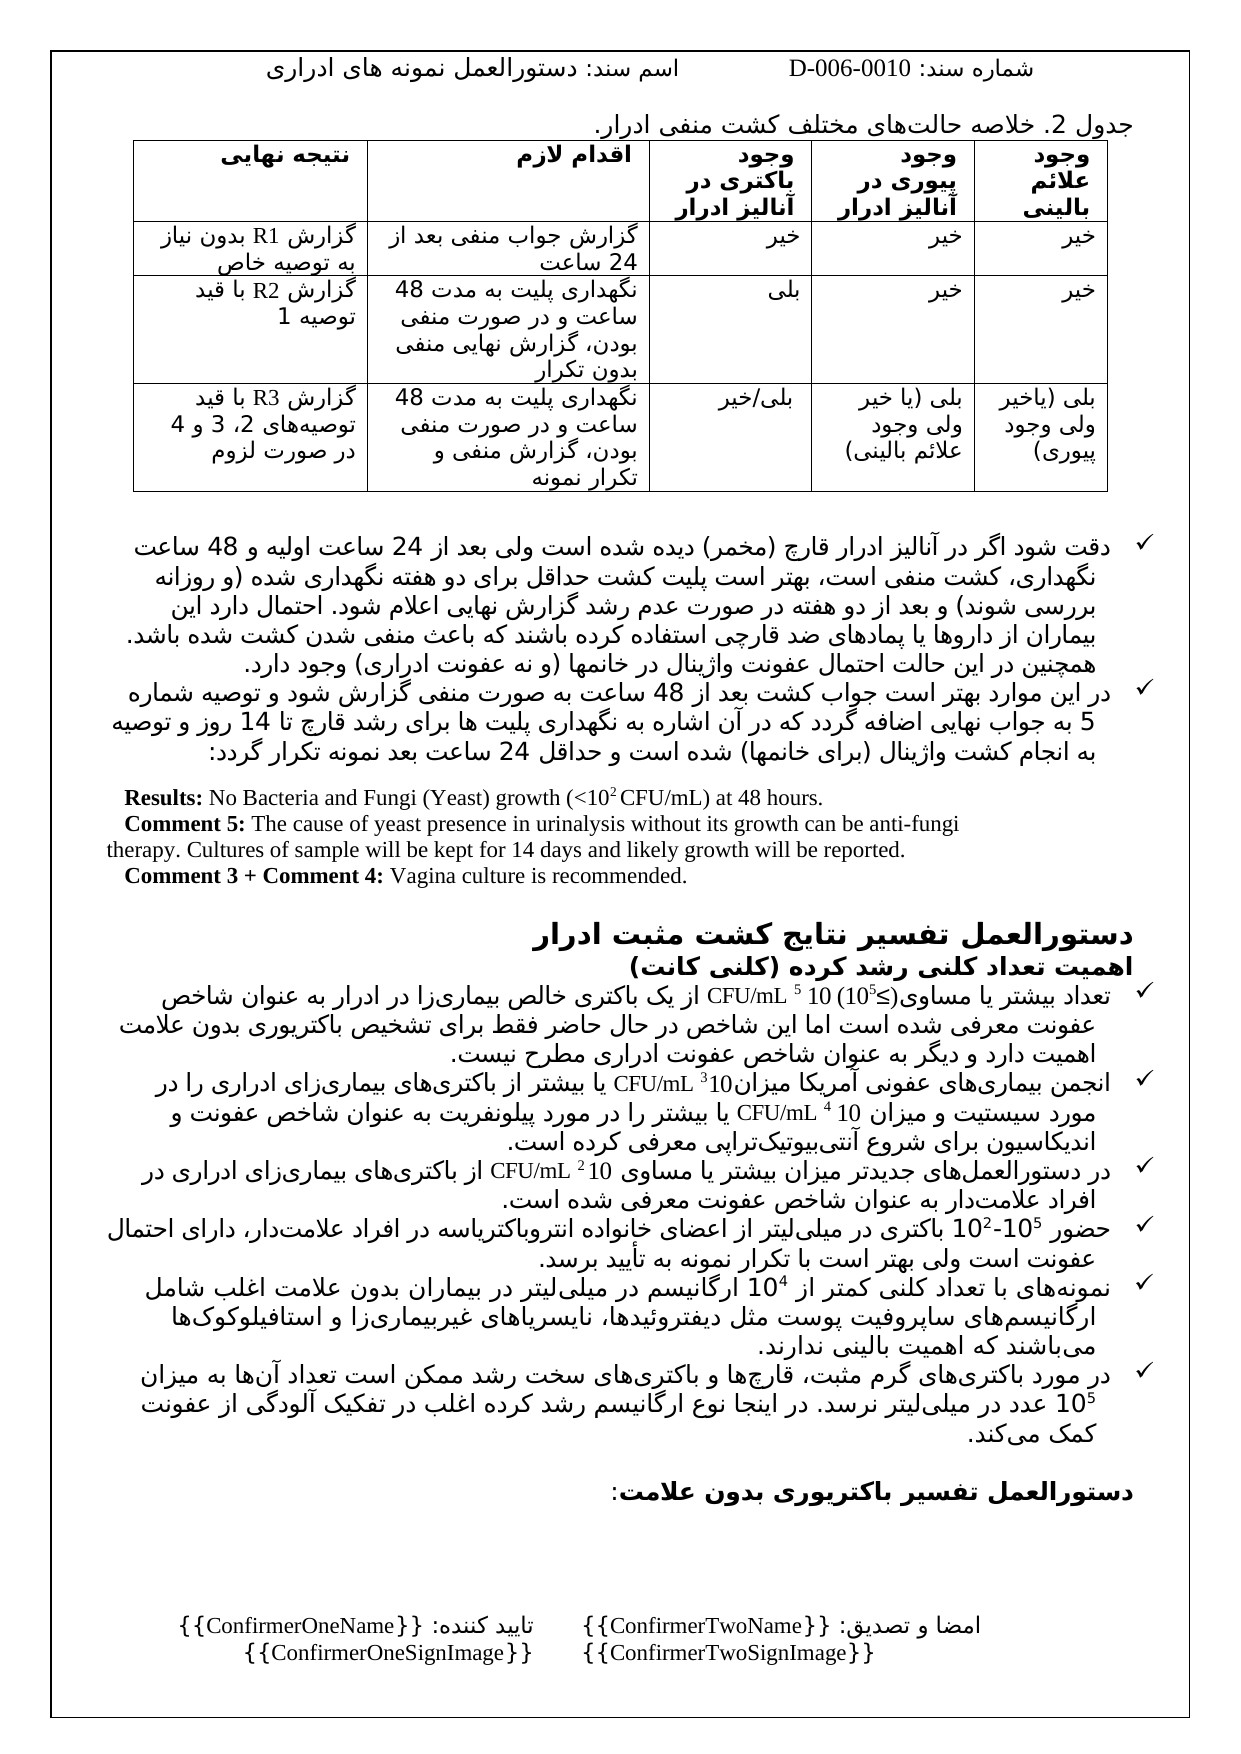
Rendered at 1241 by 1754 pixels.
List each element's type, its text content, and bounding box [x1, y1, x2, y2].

list نمونه‌های با تعداد کلنی کمتر از 104 ارگانیسم در میلی‌لیتر در بیماران بدون علامت اغلب شامل ارگانیسم‌های ساپروفیت پوست مثل دیفتروئیدها، نایسریا‌های غیربیماری‌زا و استافیلوکوک‌ها می‌باشند که اهمیت بالینی ندارند. [106, 1273, 1134, 1361]
text Comment 3 + Comment 4: Vagina culture is recommended. [106, 863, 1134, 889]
table_header نتیجه نهایی [134, 141, 367, 221]
list در دستورالعمل‌های جدیدتر میزان بیشتر یا مساوی CFU/mL 2 10 از باکتری‌های بیماری‌زای ادراری در افراد علامت‌دار به عنوان شاخص عفونت معرفی شده است. [106, 1156, 1134, 1215]
table_cell گزارش R3 با قید توصیه‌های 2، 3 و 4 در صورت لزوم [134, 384, 367, 491]
table_cell خیر [812, 276, 974, 383]
table_header وجود علائم بالینی [975, 141, 1107, 221]
table_cell بلی/خیر [650, 384, 811, 491]
table_cell نگهداری پلیت به مدت 48 ساعت و در صورت منفی بودن، گزارش منفی و تکرار نمونه [368, 384, 649, 491]
table_cell خیر [650, 222, 811, 275]
text دستورالعمل تفسیر نتایج کشت مثبت ادرار [106, 918, 1134, 952]
table_cell گزارش R1 بدون نیاز به توصیه خاص [134, 222, 367, 275]
table_header وجود باکتری در آنالیز ادرار [650, 141, 811, 221]
table_cell خیر [975, 276, 1107, 383]
text اهمیت تعداد کلنی رشد کرده (کلنی کانت) [106, 952, 1134, 981]
table_cell بلی (یا خیر ولی وجود علائم بالینی) [812, 384, 974, 491]
text جدول 2. خلاصه حالت‌های مختلف کشت منفی ادرار. [106, 111, 1134, 140]
table_cell گزارش R2 با قید توصیه 1 [134, 276, 367, 383]
table_cell خیر [812, 222, 974, 275]
text Results: No Bacteria and Fungi (Yeast) growth (<102 CFU/mL) at 48 hours. [106, 783, 1134, 810]
text دستورالعمل تفسیر باکتریوری بدون علامت: [106, 1477, 1134, 1506]
list تعداد بیشتر یا مساویCFU/mL 5 10 (105≤) از یک باکتری خالص بیماری‌زا در ادرار به عنوان شاخص عفونت معرفی شده است اما این شاخص در حال حاضر فقط برای تشخیص باکتریوری بدون علامت اهمیت دارد و دیگر به عنوان شاخص عفونت ادراری مطرح نیست. [106, 981, 1134, 1068]
list در این موارد بهتر است جواب کشت بعد از 48 ساعت به صورت منفی گزارش شود و توصیه شماره 5 به جواب نهایی اضافه گردد که در آن اشاره به نگهداری پلیت ها برای رشد قارچ تا 14 روز و توصیه به انجام کشت واژینال (برای خانمها) شده است و حداقل 24 ساعت بعد نمونه تکرار گردد: [106, 678, 1134, 766]
table_cell نگهداری پلیت به مدت 48 ساعت و در صورت منفی بودن، گزارش نهایی منفی بدون تکرار [368, 276, 649, 383]
table_header وجود پیوری در آنالیز ادرار [812, 141, 974, 221]
table_header اقدام لازم [368, 141, 649, 221]
list حضور 105-102 باکتری در میلی‌لیتر از اعضای خانواده انتروباکتریاسه در افراد علامت‌دار، دارای احتمال عفونت است ولی بهتر است با تکرار نمونه به تأیید برسد. [106, 1215, 1134, 1273]
text Comment 5: The cause of yeast presence in urinalysis without its growth can be anti-fungi therapy. Cultures of sample will be kept for 14 days and likely growth will be reported. [106, 810, 1134, 863]
table_cell بلی [650, 276, 811, 383]
table_cell خیر [975, 222, 1107, 275]
table_cell گزارش جواب منفی بعد از 24 ساعت [368, 222, 649, 275]
list انجمن بیماری‌های عفونی آمریکا میزانCFU/mL 3 10 یا بیشتر از باکتری‌های بیماری‌زای ادراری را در مورد سیستیت و میزان CFU/mL 4 10 یا بیشتر را در مورد پیلونفریت به عنوان شاخص عفونت و اندیکاسیون برای شروع آنتی‌بیوتیک‌تراپی معرفی کرده است. [106, 1068, 1134, 1156]
list دقت شود اگر در آنالیز ادرار قارچ (مخمر) دیده شده است ولی بعد از 24 ساعت اولیه و 48 ساعت نگهداری، کشت منفی است، بهتر است پلیت کشت حداقل برای دو هفته نگهداری شده (و روزانه بررسی شوند) و بعد از دو هفته در صورت عدم رشد گزارش نهایی اعلام شود. احتمال دارد این بیماران از داروها یا پمادهای ضد قارچی استفاده کرده باشند که باعث منفی شدن کشت شده باشد. همچنین در این حالت احتمال عفونت واژینال در خانمها (و نه عفونت ادراری) وجود دارد. [106, 532, 1134, 678]
list در مورد باکتری‌های گرم مثبت، قارچ‌ها و باکتری‌های سخت رشد ممکن است تعداد آن‌ها به میزان 105 عدد در میلی‌لیتر نرسد. در اینجا نوع ارگانیسم رشد کرده اغلب در تفکیک آلودگی از عفونت کمک می‌کند. [106, 1361, 1134, 1448]
table_cell بلی (یاخیر ولی وجود پیوری) [975, 384, 1107, 491]
